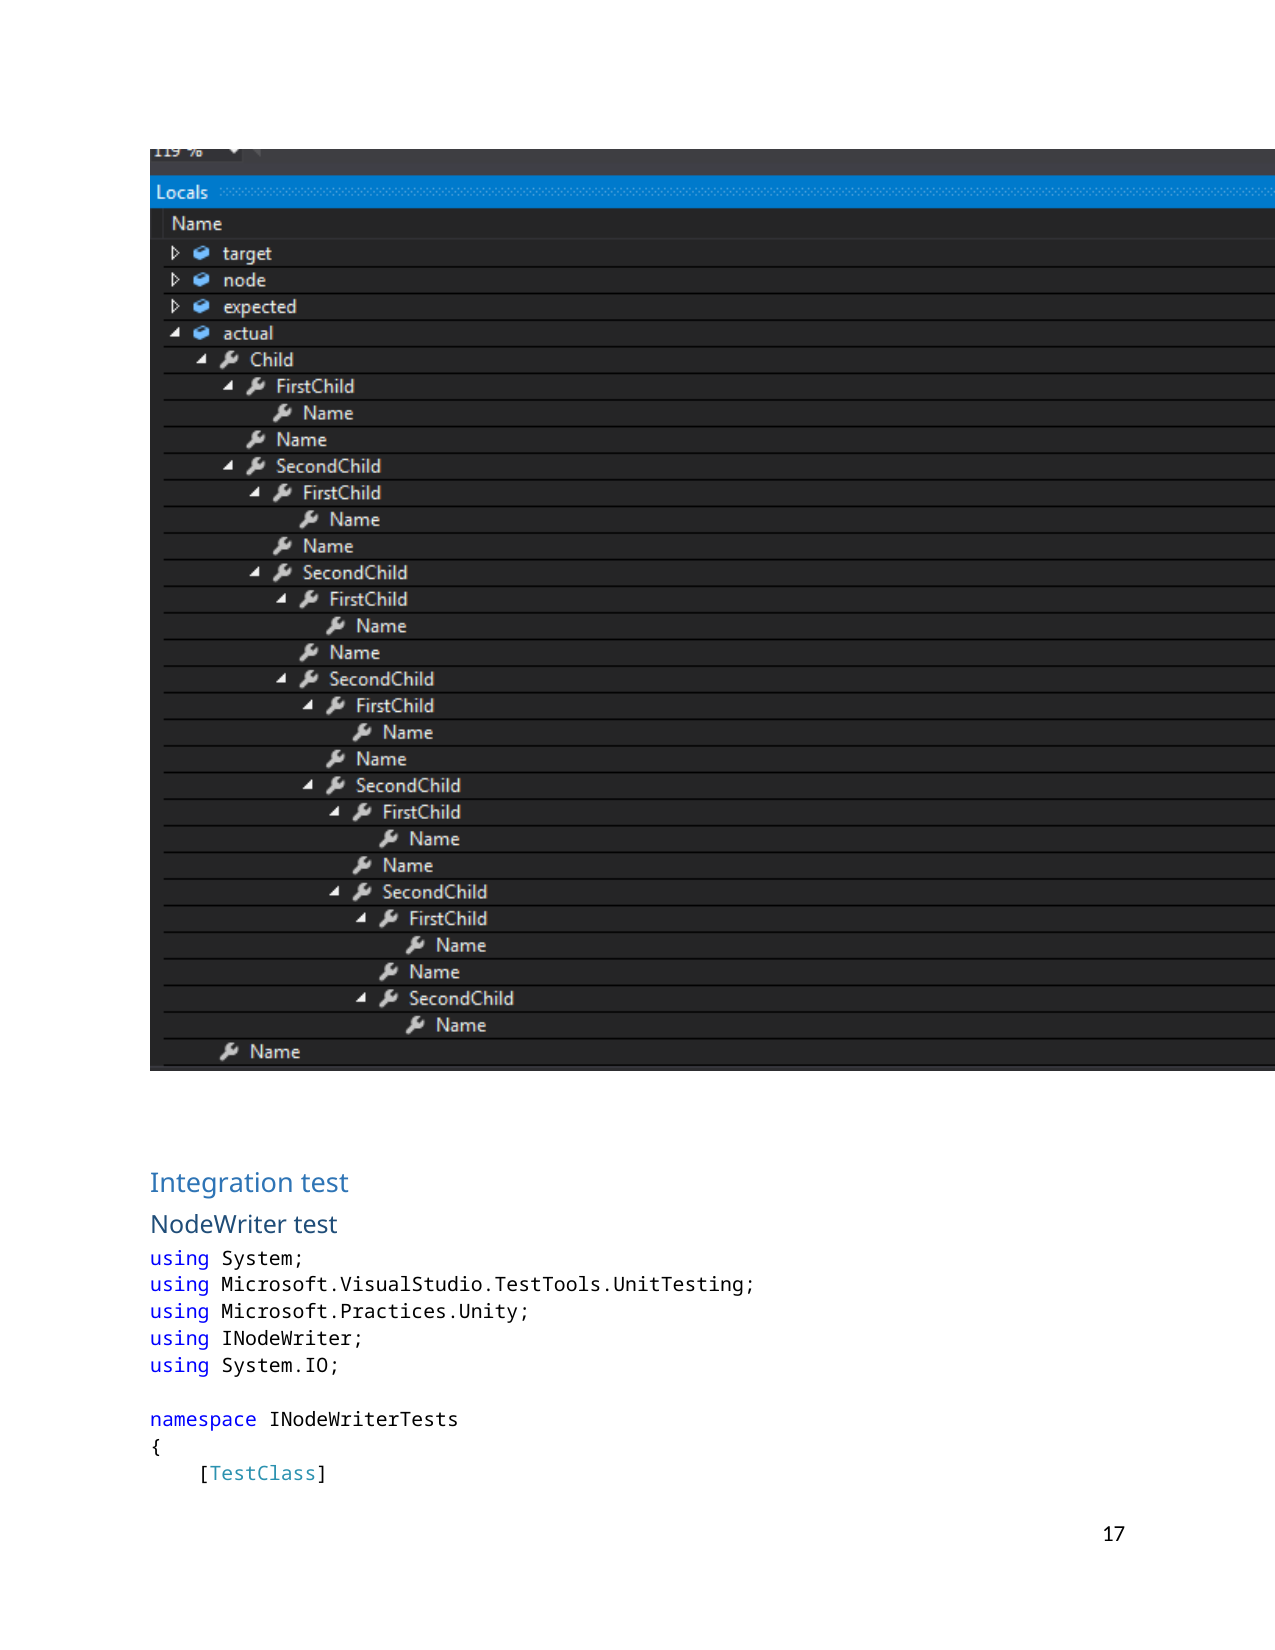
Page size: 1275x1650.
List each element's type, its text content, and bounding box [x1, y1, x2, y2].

text [TestClass] [150, 1459, 1125, 1487]
picture [150, 149, 1275, 1071]
subtitle Integration test [150, 1163, 1125, 1200]
text namespace INodeWriterTests [150, 1406, 1125, 1433]
subtitle NodeWriter test [150, 1207, 1125, 1241]
text { [150, 1433, 1125, 1459]
text using Microsoft.Practices.Unity; [150, 1298, 1125, 1325]
text using System.IO; [150, 1352, 1125, 1379]
text using INodeWriter; [150, 1325, 1125, 1352]
text using System; [150, 1244, 1125, 1271]
text using Microsoft.VisualStudio.TestTools.UnitTesting; [150, 1271, 1125, 1298]
